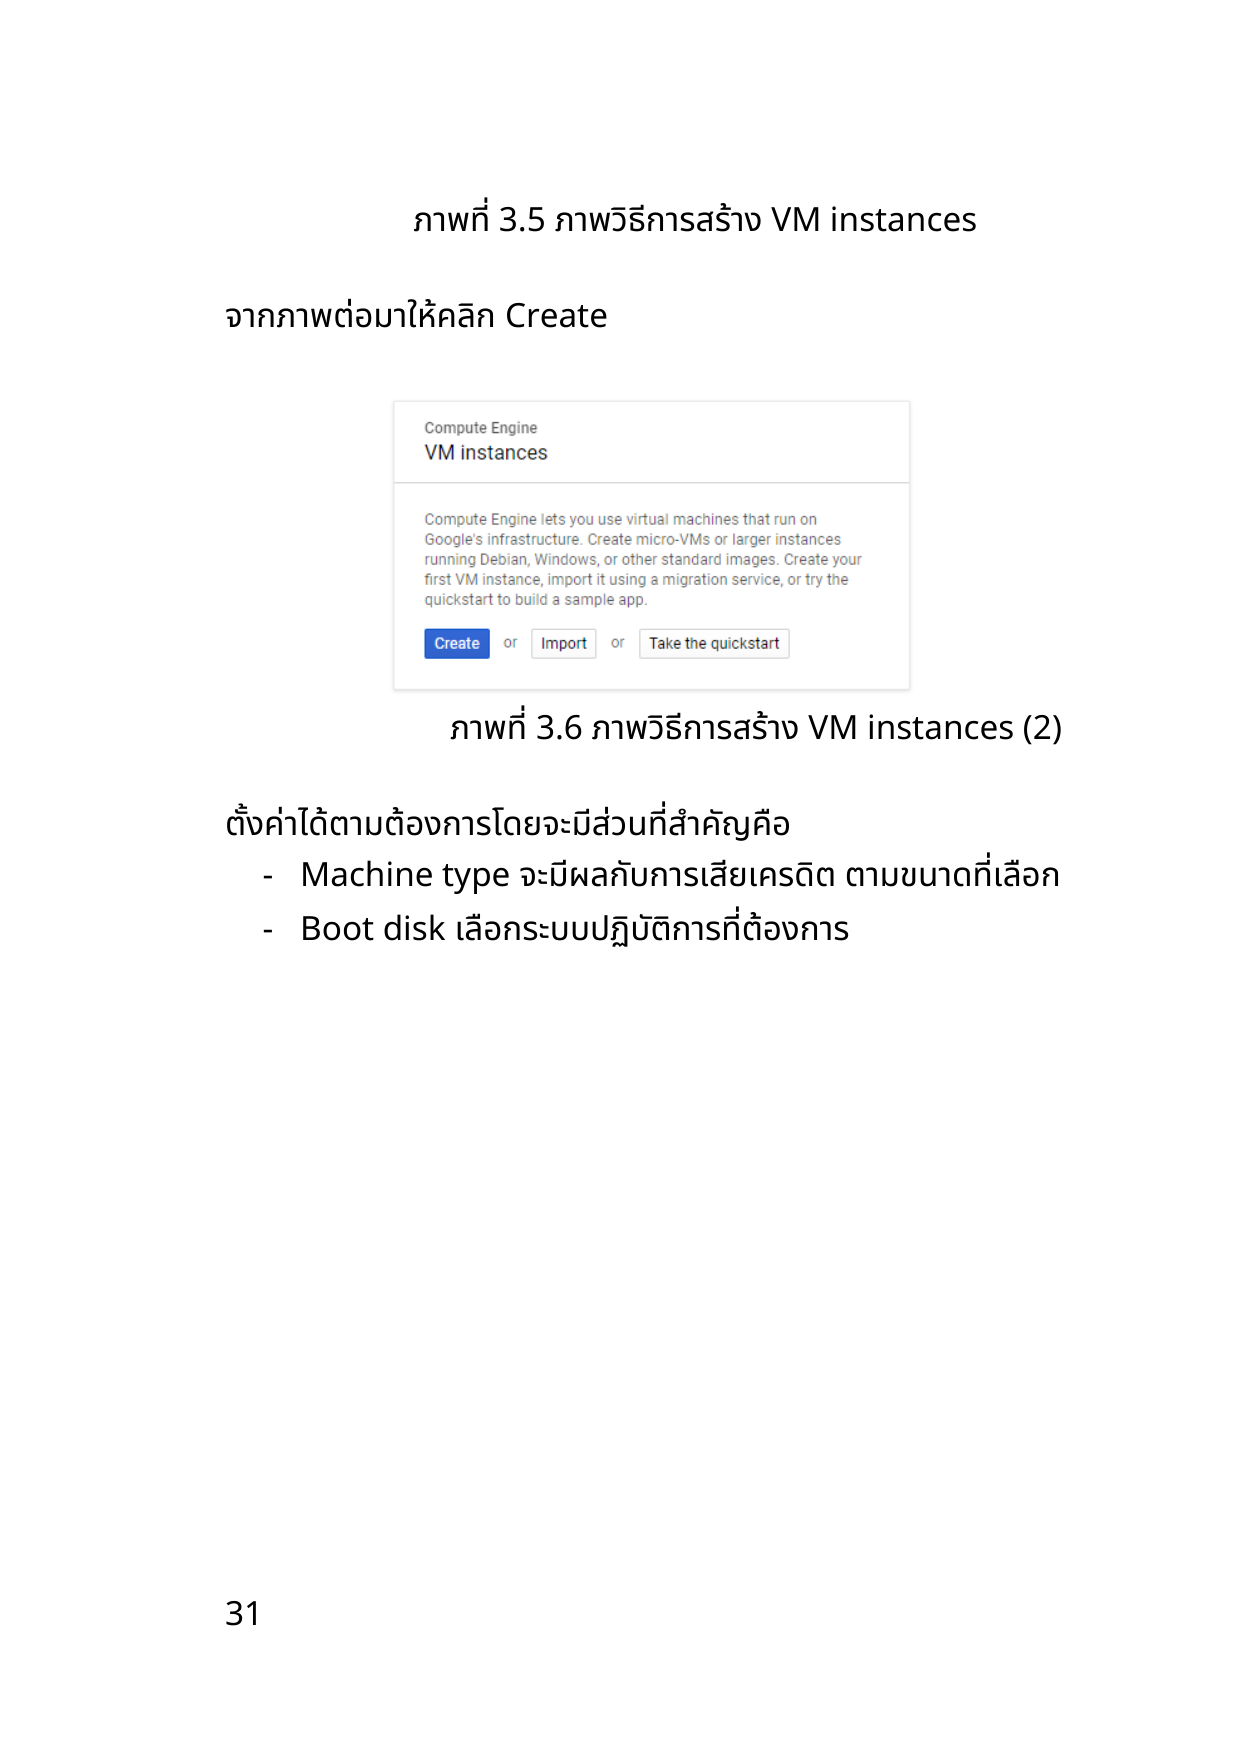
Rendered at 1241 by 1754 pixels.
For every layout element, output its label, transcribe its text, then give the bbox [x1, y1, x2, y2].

list Boot disk เลือกระบบปฏิบัติการที่ต้องการ [262, 905, 1090, 956]
list Machine type จะมีผลกับการเสียเครดิต ตามขนาดที่เลือก [262, 851, 1090, 901]
text จากภาพต่อมาให้คลิก Create [225, 291, 1090, 342]
text ภาพที่ 3.5 ภาพวิธีการสร้าง VM instances [225, 195, 1090, 246]
picture [387, 387, 928, 704]
text ภาพที่ 3.6 ภาพวิธีการสร้าง VM instances (2) [375, 704, 1090, 755]
text ตั้งค่าได้ตามต้องการโดยจะมีส่วนที่สำคัญคือ [225, 800, 1090, 851]
